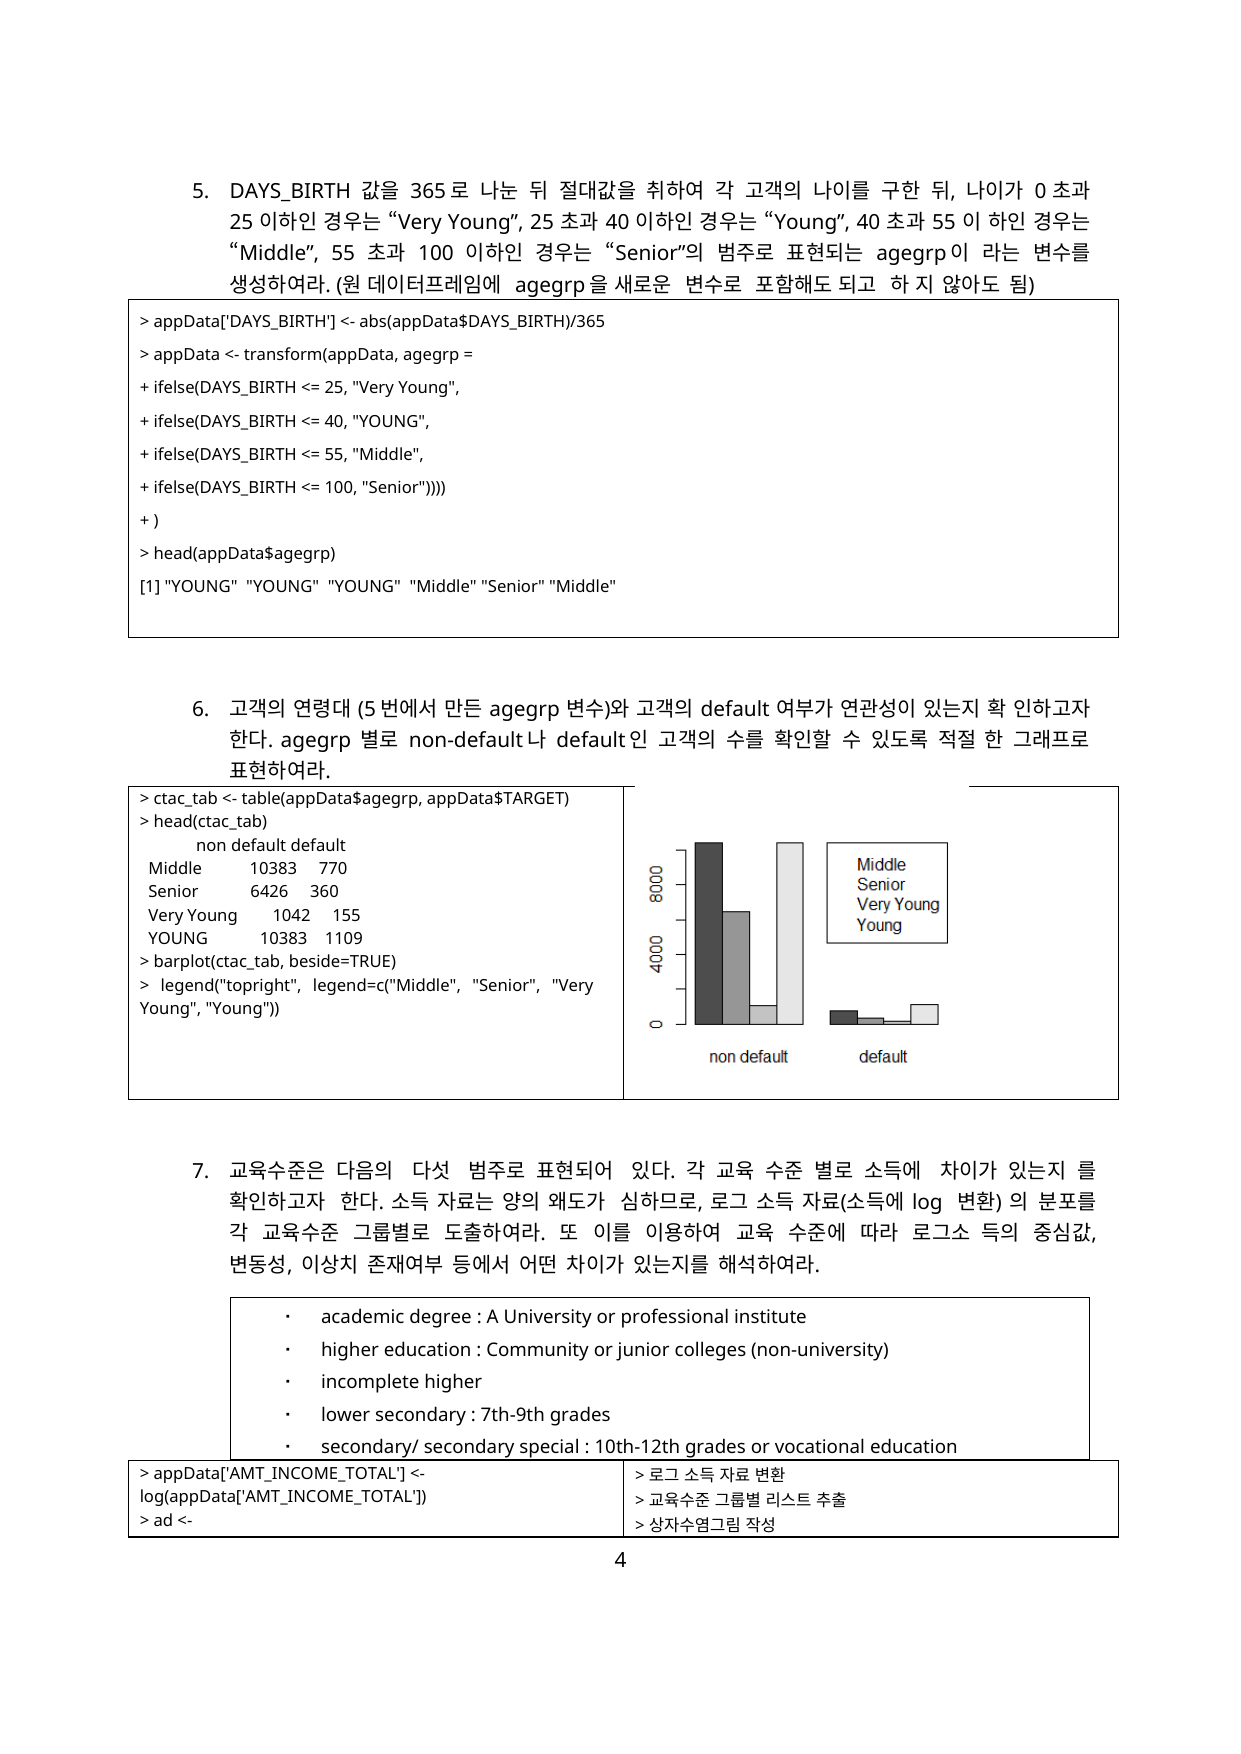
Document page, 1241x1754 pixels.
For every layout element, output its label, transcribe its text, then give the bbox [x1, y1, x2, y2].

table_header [624, 1461, 1118, 1536]
table_header > appData['DAYS_BIRTH'] <- abs(appData$DAYS_BIRTH)/365 > appData <- transform(appData, agegrp = + ifelse(DAYS_BIRTH <= 25, "Very Young", + ifelse(DAYS_BIRTH <= 40, "YOUNG", + ifelse(DAYS_BIRTH <= 55, "Middle", + ifelse(DAYS_BIRTH <= 100, "Senior")))) + ) > head(appData$agegrp) [1] "YOUNG" "YOUNG" "YOUNG" "Middle" "Senior" "Middle" [129, 300, 1118, 637]
picture [634, 786, 970, 1098]
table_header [129, 1461, 623, 1536]
table_header > ctac_tab <- table(appData$agegrp, appData$TARGET) > head(ctac_tab) non default default Middle 10383 770 Senior 6426 360 Very Young 1042 155 YOUNG 10383 1109 > barplot(ctac_tab, beside=TRUE) > legend("topright", legend=c("Middle", "Senior", "Very Young", "Young")) [129, 787, 623, 1099]
list 고객의 연령대 (5번에서 만든 agegrp 변수)와 고객의 default 여부가 연관성이 있는지 확 인하고자 한다. agegrp 별로 non-default나 default인 고객의 수를 확인할 수 있도록 적절 한 그래프로 표현하여라. [192, 692, 1090, 785]
list 교육수준은 다음의 다섯 범주로 표현되어 있다. 각 교육 수준 별로 소득에 차이가 있는지 를 확인하고자 한다. 소득 자료는 양의 왜도가 심하므로, 로그 소득 자료(소득에 log 변환) 의 분포를 각 교육수준 그룹별로 도출하여라. 또 이를 이용하여 교육 수준에 따라 로그소 득의 중심값, 변동성, 이상치 존재여부 등에서 어떤 차이가 있는지를 해석하여라. [192, 1154, 1097, 1278]
list DAYS_BIRTH 값을 365로 나눈 뒤 절대값을 취하여 각 고객의 나이를 구한 뒤, 나이가 0 초과 25 이하인 경우는 “Very Young”, 25 초과 40 이하인 경우는 “Young”, 40 초과 55 이 하인 경우는 “Middle”, 55 초과 100 이하인 경우는 “Senior”의 범주로 표현되는 agegrp이 라는 변수를 생성하여라. (원 데이터프레임에 agegrp을 새로운 변수로 포함해도 되고 하 지 않아도 됨) [192, 174, 1091, 298]
table_header [624, 787, 1118, 1099]
